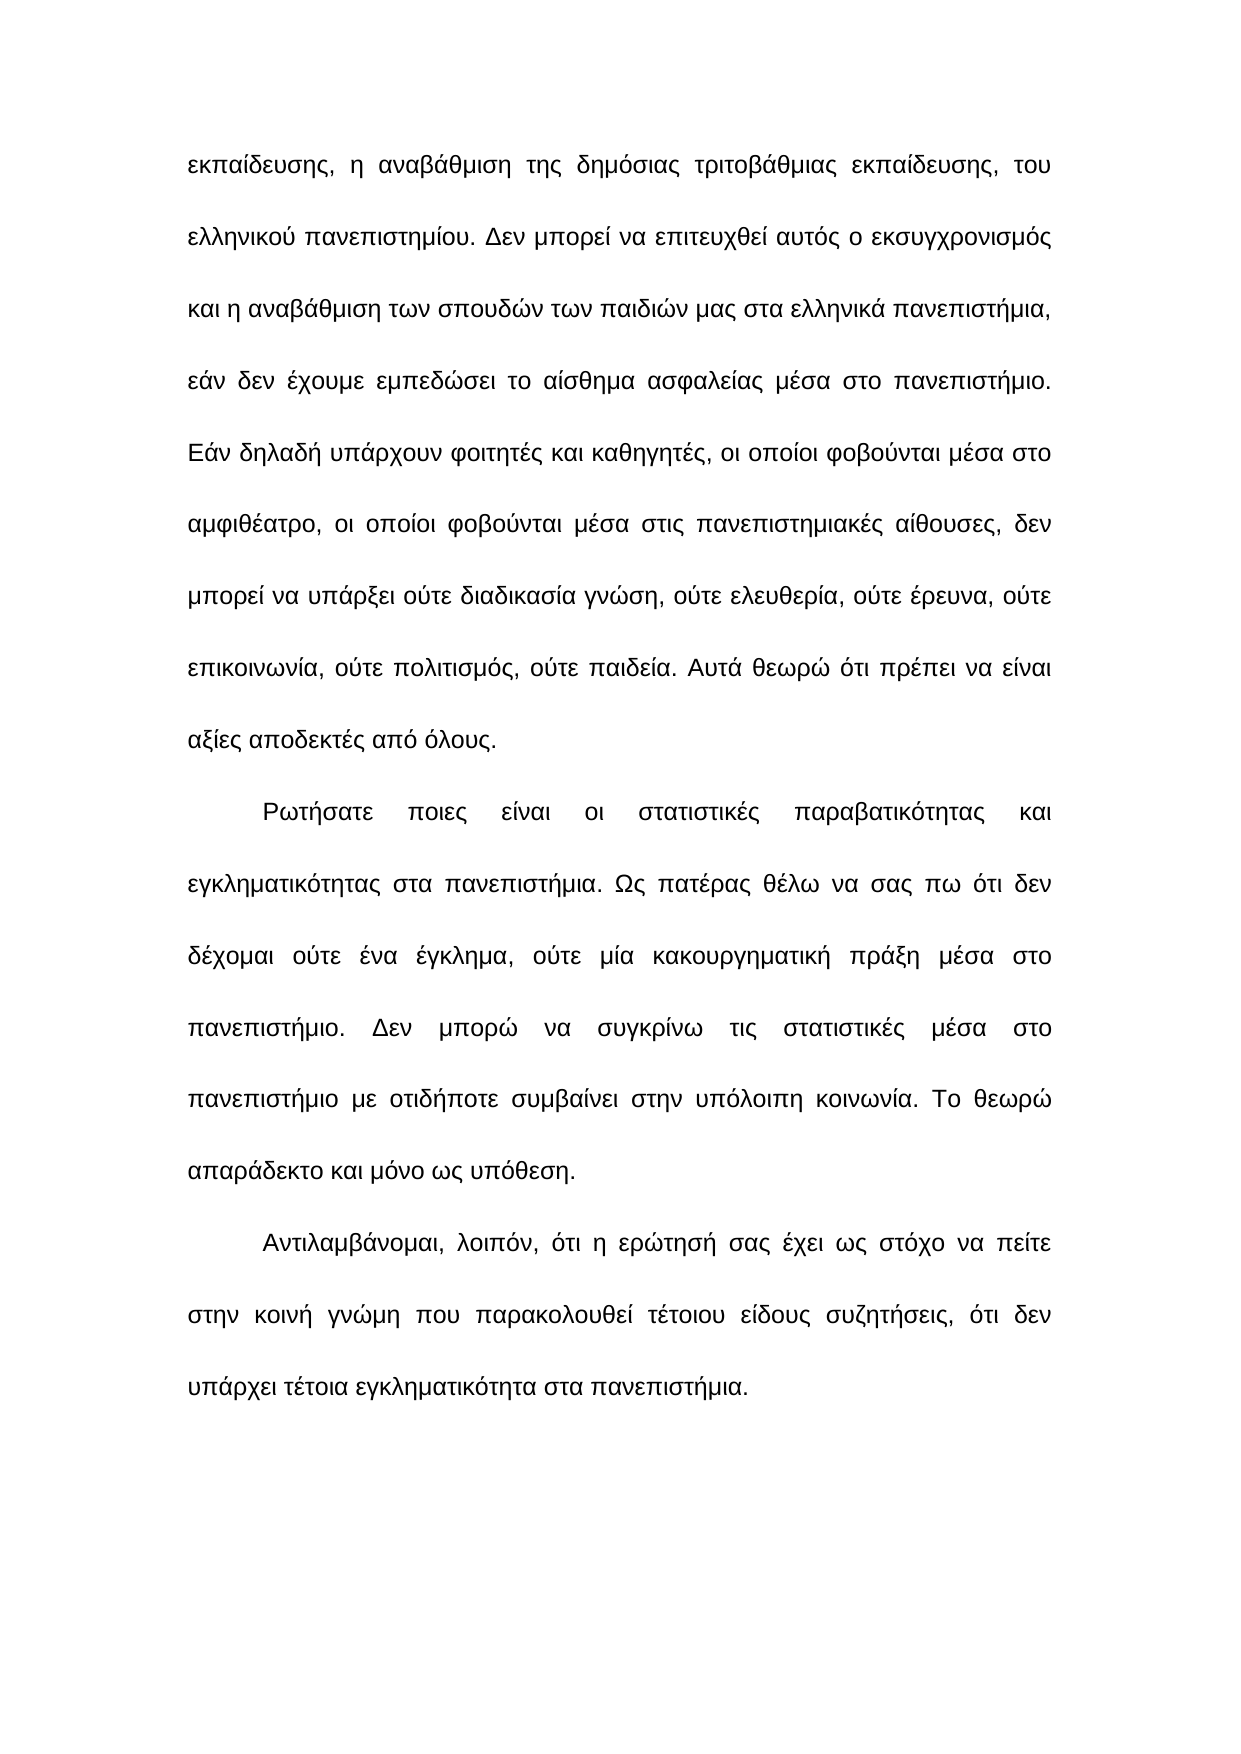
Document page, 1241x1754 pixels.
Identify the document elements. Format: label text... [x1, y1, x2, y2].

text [187, 150, 1053, 754]
text Αντιλαμβάνομαι, λοιπόν, ότι η ερώτησή σας έχει ως στόχο να πείτε στην κοινή γνώμη που παρακολουθεί τέτοιου είδους συζητήσεις, ότι δεν υπάρχει τέτοια εγκληματικότητα στα πανεπιστήμια. [187, 1228, 1053, 1401]
text Ρωτήσατε ποιες είναι οι στατιστικές παραβατικότητας και εγκληματικότητας στα πανεπιστήμια. Ως πατέρας θέλω να σας πω ότι δεν δέχομαι ούτε ένα έγκλημα, ούτε μία κακουργηματική πράξη μέσα στο πανεπιστήμιο. Δεν μπορώ να συγκρίνω τις στατιστικές μέσα στο πανεπιστήμιο με οτιδήποτε συμβαίνει στην υπόλοιπη κοινωνία. Το θεωρώ απαράδεκτο και μόνο ως υπόθεση. [187, 797, 1053, 1185]
